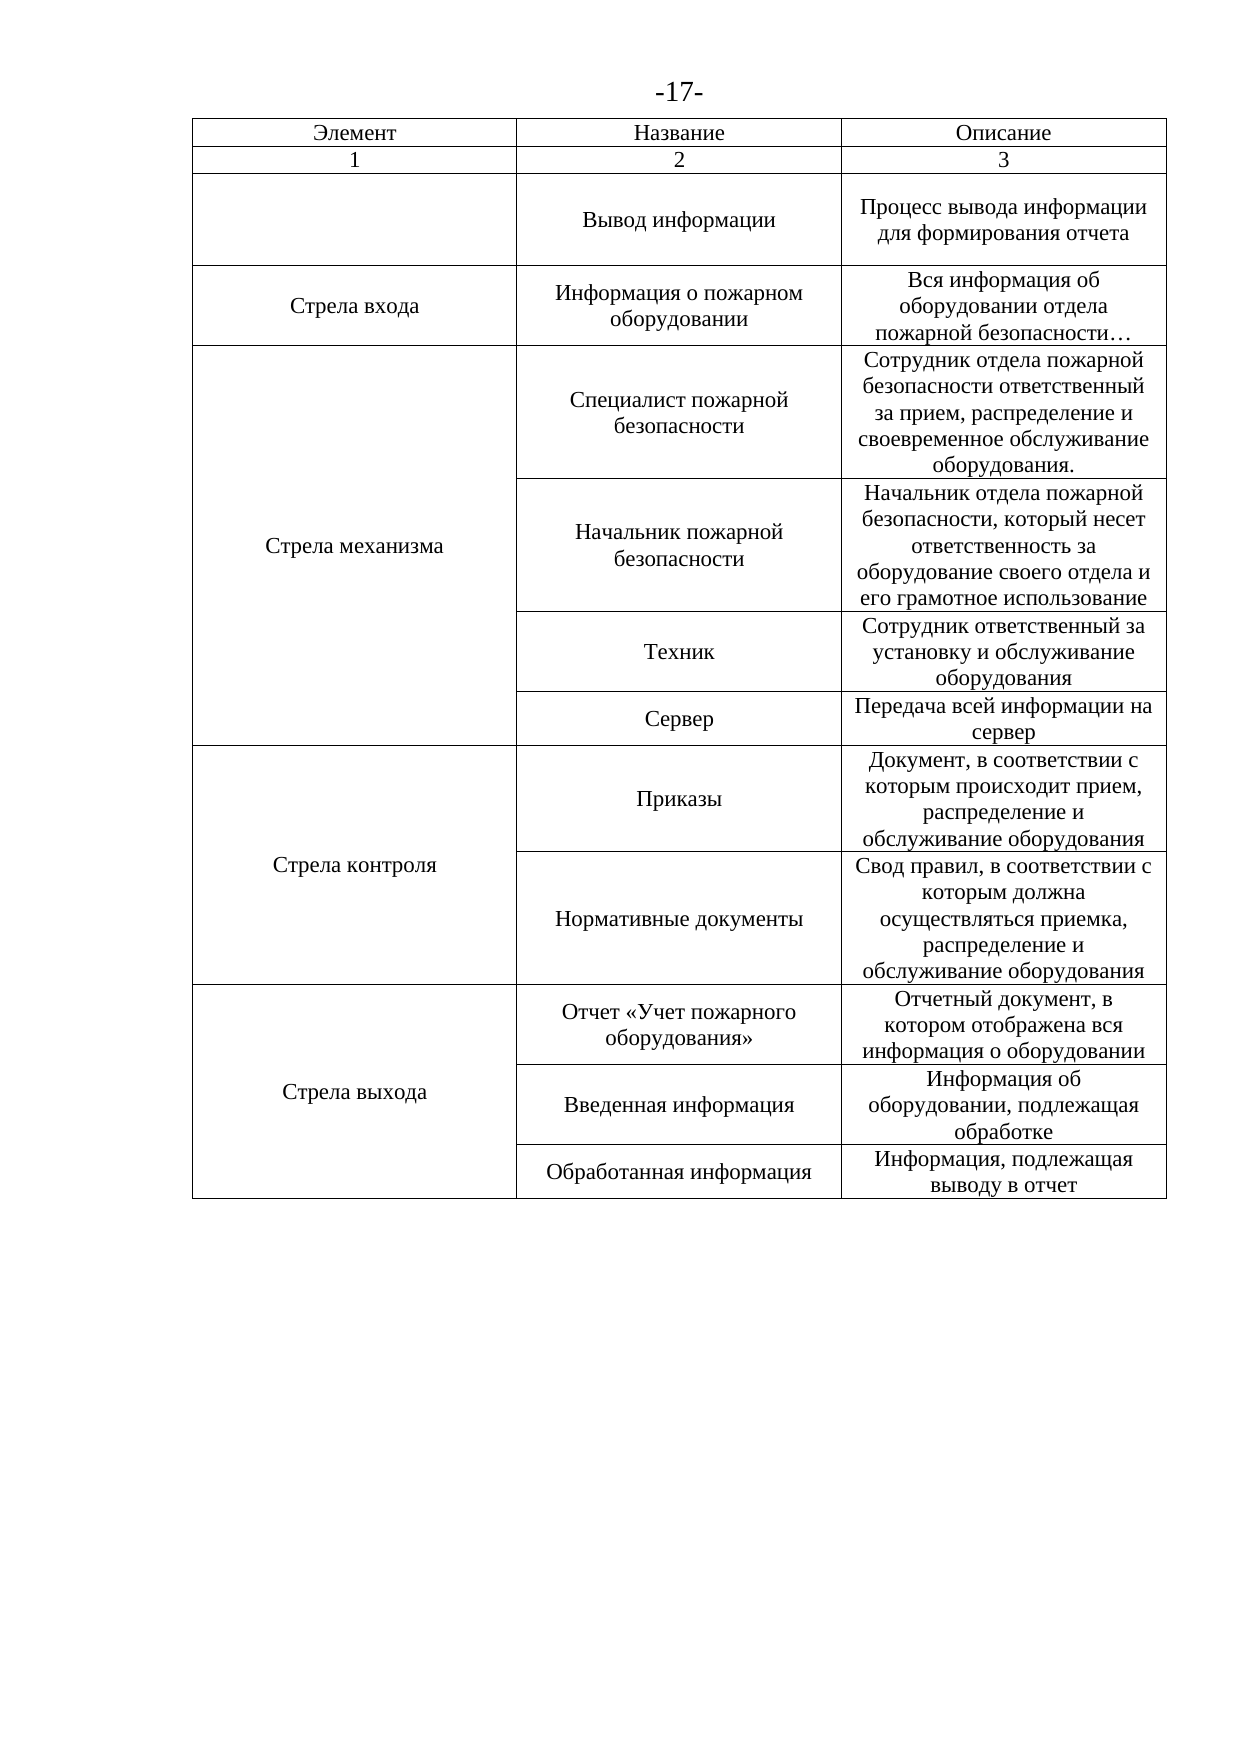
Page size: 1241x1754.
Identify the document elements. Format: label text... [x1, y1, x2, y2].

table_cell 3 [842, 147, 1166, 173]
table_cell Стрела контроля [193, 746, 516, 984]
table_cell Передача всей информации на сервер [842, 692, 1166, 744]
table_cell Документ, в соответствии с которым происходит прием, распределение и обслуживание оборудования [842, 746, 1166, 851]
table_header Элемент [193, 119, 516, 146]
table_cell Процесс вывода информации для формирования отчета [842, 174, 1166, 265]
table_cell Информация, подлежащая выводу в отчет [842, 1145, 1166, 1198]
table_cell Свод правил, в соответствии с которым должна осуществляться приемка, распределение и обслуживание оборудования [842, 852, 1166, 984]
table_cell Специалист пожарной безопасности [517, 346, 841, 478]
table_cell Информация о пожарном оборудовании [517, 266, 841, 345]
table_cell Вся информация об оборудовании отдела пожарной безопасности… [842, 266, 1166, 345]
table_header Название [517, 119, 841, 146]
table_cell Сотрудник отдела пожарной безопасности ответственный за прием, распределение и своевременное обслуживание оборудования. [842, 346, 1166, 478]
table_cell Приказы [517, 746, 841, 851]
table_cell Вывод информации [517, 174, 841, 265]
table_cell Стрела механизма [193, 346, 516, 744]
table_cell Отчетный документ, в котором отображена вся информация о оборудовании [842, 985, 1166, 1064]
table_cell Начальник отдела пожарной безопасности, который несет ответственность за оборудование своего отдела и его грамотное использование [842, 479, 1166, 611]
table_cell Информация об оборудовании, подлежащая обработке [842, 1065, 1166, 1144]
table_cell Сотрудник ответственный за установку и обслуживание оборудования [842, 612, 1166, 691]
table_header Описание [842, 119, 1166, 146]
table_cell Начальник пожарной безопасности [517, 479, 841, 611]
table_cell Техник [517, 612, 841, 691]
table_cell Отчет «Учет пожарного оборудования» [517, 985, 841, 1064]
table_cell Стрела входа [193, 266, 516, 345]
table_cell 1 [193, 147, 516, 173]
table_cell Обработанная информация [517, 1145, 841, 1198]
table_cell Нормативные документы [517, 852, 841, 984]
table_cell Сервер [517, 692, 841, 744]
table_cell 2 [517, 147, 841, 173]
table_cell Введенная информация [517, 1065, 841, 1144]
table_cell Стрела выхода [193, 985, 516, 1198]
